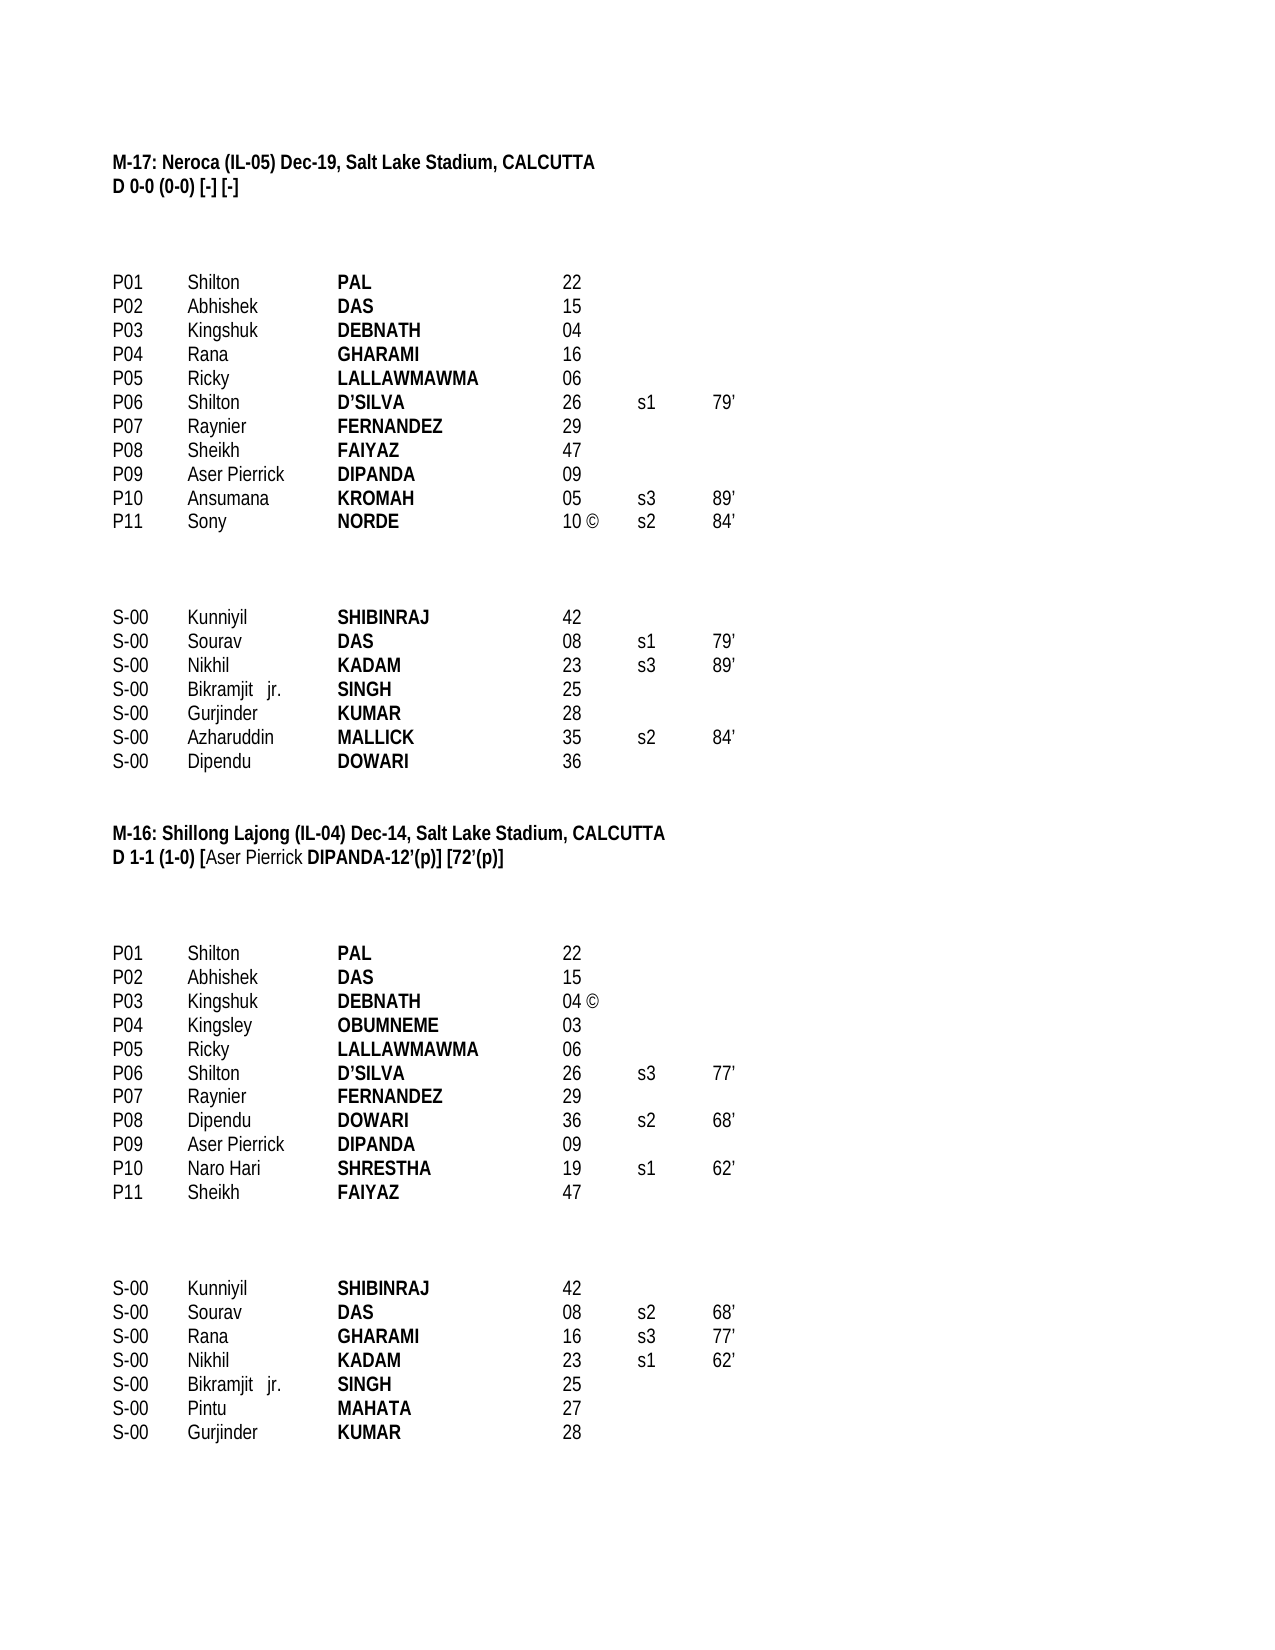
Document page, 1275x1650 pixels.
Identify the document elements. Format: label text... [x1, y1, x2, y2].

text S-00 Gurjinder KUMAR 28 [112, 701, 1162, 725]
text P11 Sony NORDE 10 © s2 84’ [112, 509, 1162, 533]
text P03 Kingshuk DEBNATH 04 [112, 318, 1162, 342]
text S-00 Nikhil KADAM 23 s3 89’ [112, 653, 1162, 677]
text S-00 Kunniyil SHIBINRAJ 42 [112, 1276, 1162, 1300]
text P04 Kingsley OBUMNEME 03 [112, 1012, 1162, 1036]
text S-00 Gurjinder KUMAR 28 [112, 1420, 1162, 1444]
text P03 Kingshuk DEBNATH 04 © [112, 988, 1162, 1012]
text P07 Raynier FERNANDEZ 29 [112, 1084, 1162, 1108]
text S-00 Bikramjit jr. SINGH 25 [112, 677, 1162, 701]
text P01 Shilton PAL 22 [112, 941, 1162, 964]
text P06 Shilton D’SILVA 26 s3 77’ [112, 1060, 1162, 1084]
text S-00 Nikhil KADAM 23 s1 62’ [112, 1348, 1162, 1372]
text P10 Ansumana KROMAH 05 s3 89’ [112, 485, 1162, 509]
text P05 Ricky LALLAWMAWMA 06 [112, 1036, 1162, 1060]
text S-00 Pintu MAHATA 27 [112, 1396, 1162, 1420]
text P07 Raynier FERNANDEZ 29 [112, 413, 1162, 437]
text P06 Shilton D’SILVA 26 s1 79’ [112, 389, 1162, 413]
text P04 Rana GHARAMI 16 [112, 342, 1162, 366]
text P11 Sheikh FAIYAZ 47 [112, 1180, 1162, 1204]
text P02 Abhishek DAS 15 [112, 964, 1162, 988]
text S-00 Dipendu DOWARI 36 [112, 749, 1162, 773]
text M-17: Neroca (IL-05) Dec-19, Salt Lake Stadium, CALCUTTA [112, 150, 1162, 174]
text S-00 Bikramjit jr. SINGH 25 [112, 1372, 1162, 1396]
text P08 Dipendu DOWARI 36 s2 68’ [112, 1108, 1162, 1132]
text P08 Sheikh FAIYAZ 47 [112, 437, 1162, 461]
text S-00 Rana GHARAMI 16 s3 77’ [112, 1324, 1162, 1348]
text P10 Naro Hari SHRESTHA 19 s1 62’ [112, 1156, 1162, 1180]
text M-16: Shillong Lajong (IL-04) Dec-14, Salt Lake Stadium, CALCUTTA [112, 821, 1162, 845]
text S-00 Azharuddin MALLICK 35 s2 84’ [112, 725, 1162, 749]
text P05 Ricky LALLAWMAWMA 06 [112, 366, 1162, 389]
text D 0-0 (0-0) [-] [-] [112, 174, 1162, 198]
text P09 Aser Pierrick DIPANDA 09 [112, 1132, 1162, 1156]
text D 1-1 (1-0) [Aser Pierrick DIPANDA-12’(p)] [72’(p)] [112, 845, 1162, 869]
text S-00 Sourav DAS 08 s2 68’ [112, 1300, 1162, 1324]
text S-00 Sourav DAS 08 s1 79’ [112, 629, 1162, 653]
text P09 Aser Pierrick DIPANDA 09 [112, 461, 1162, 485]
text S-00 Kunniyil SHIBINRAJ 42 [112, 605, 1162, 629]
text P01 Shilton PAL 22 [112, 270, 1162, 294]
text P02 Abhishek DAS 15 [112, 294, 1162, 318]
